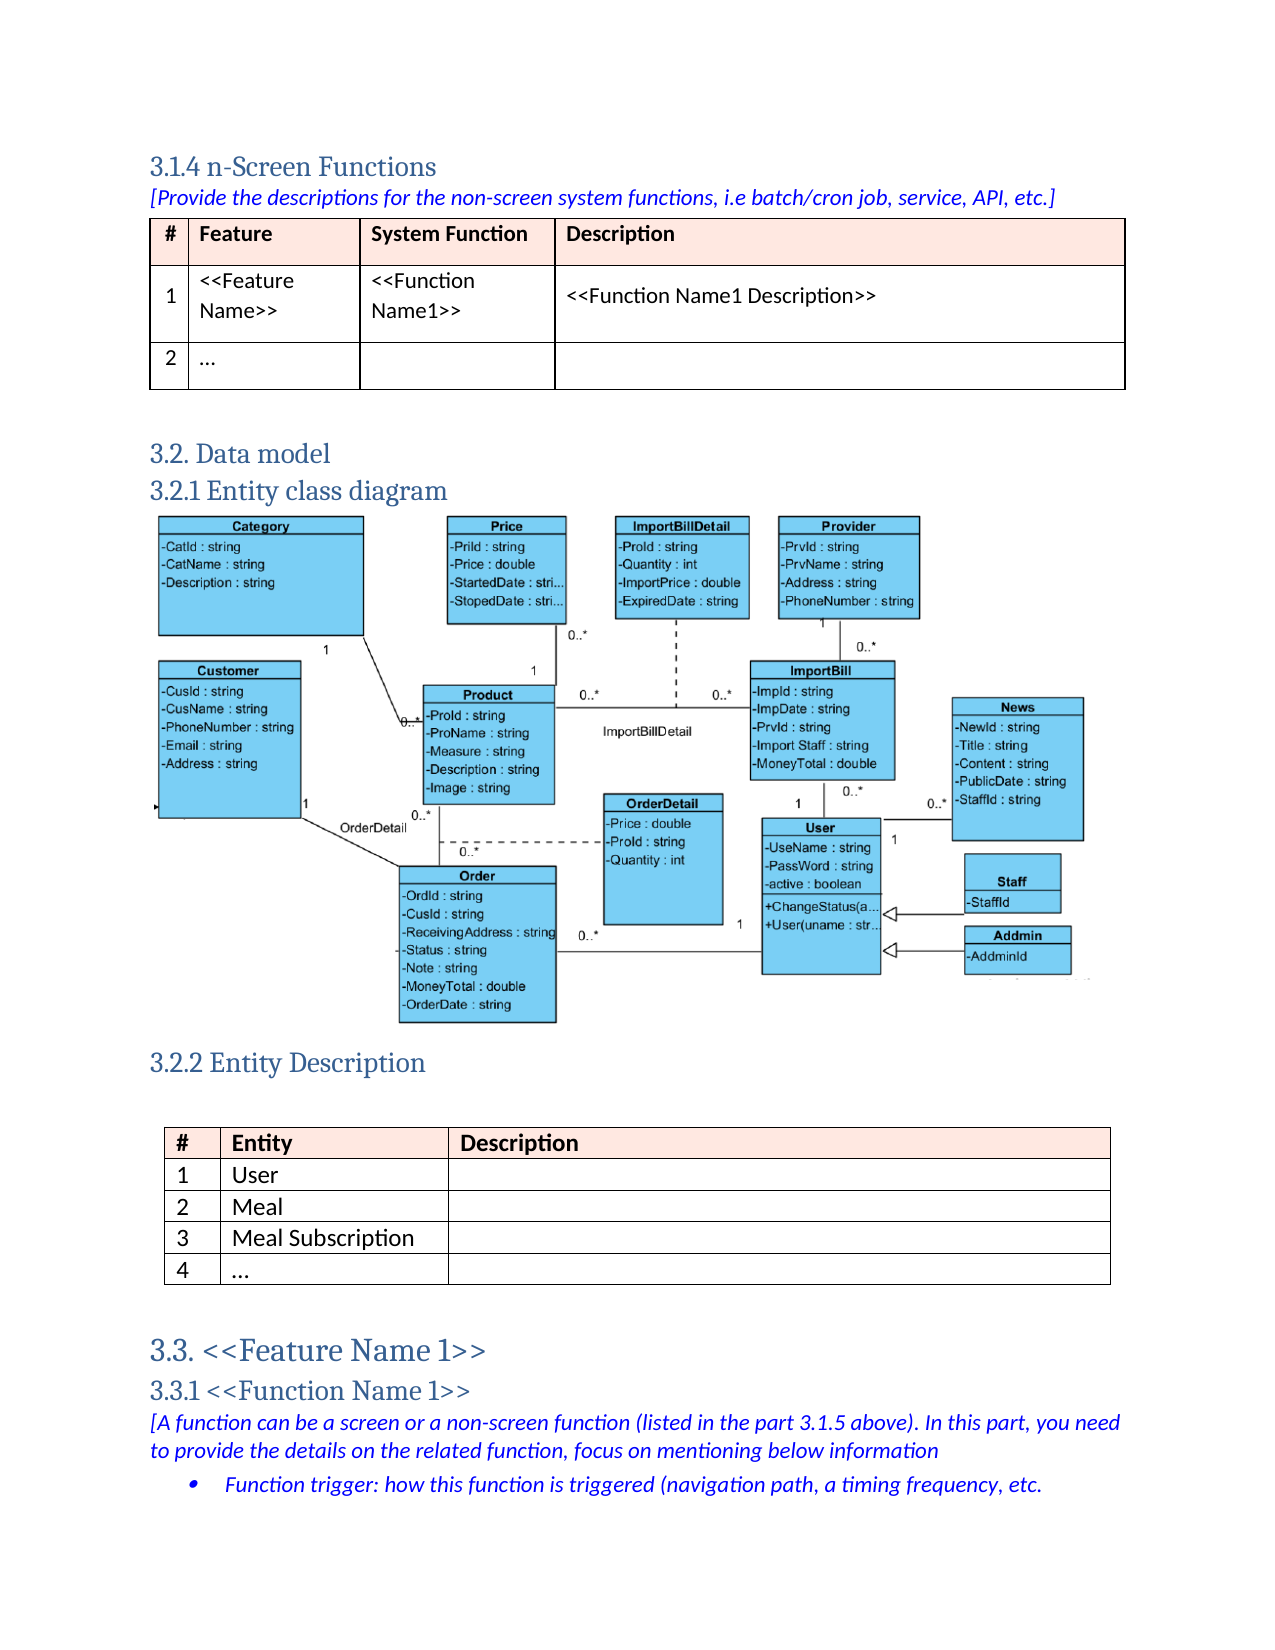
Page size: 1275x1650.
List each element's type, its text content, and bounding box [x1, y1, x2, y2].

table_header System Function [361, 219, 554, 265]
table_cell 2 [151, 343, 188, 389]
table_header # [165, 1128, 220, 1158]
table_cell [449, 1191, 1110, 1221]
table_cell Meal Subscription [221, 1222, 448, 1253]
table_cell 3 [165, 1222, 220, 1253]
table_cell 1 [151, 266, 188, 342]
table_cell [449, 1222, 1110, 1253]
table_cell 1 [165, 1159, 220, 1190]
table_cell <<Function Name1>> [361, 266, 554, 342]
table_cell Meal [221, 1191, 448, 1221]
list Function trigger: how this function is triggered (navigation path, a timing frequency, etc. [187, 1470, 1125, 1498]
table_header Feature [189, 219, 359, 265]
table_cell User [221, 1159, 448, 1190]
subtitle 3.1.4 n-Screen Functions [150, 150, 1125, 183]
table_cell [449, 1254, 1110, 1284]
subtitle 3.2.1 Entity class diagram [150, 474, 1125, 508]
subtitle 3.3.1 <<Function Name 1>> [150, 1374, 1125, 1408]
table_header Description [449, 1128, 1110, 1158]
table_cell 2 [165, 1191, 220, 1221]
table_cell <<Function Name1 Description>> [556, 266, 1124, 342]
subtitle 3.3. <<Feature Name 1>> [150, 1332, 1125, 1370]
table_cell … [221, 1254, 448, 1284]
subtitle 3.2.2 Entity Description [150, 1047, 1125, 1080]
table_cell 4 [165, 1254, 220, 1284]
subtitle 3.2. Data model [150, 437, 1125, 470]
text [Provide the descriptions for the non-screen system functions, i.e batch/cron job, service, API, etc.] [150, 183, 1125, 212]
picture [150, 508, 1093, 1029]
table_cell <<Feature Name>> [189, 266, 359, 342]
table_header Description [556, 219, 1124, 265]
table_cell [449, 1159, 1110, 1190]
table_header # [151, 219, 188, 265]
table_cell [361, 343, 554, 389]
text [A function can be a screen or a non-screen function (listed in the part 3.1.5 above). In this part, you need to provide the details on the related function, focus on mentioning below information [150, 1408, 1125, 1464]
table_cell [556, 343, 1124, 389]
table_header Entity [221, 1128, 448, 1158]
table_cell … [189, 343, 359, 389]
